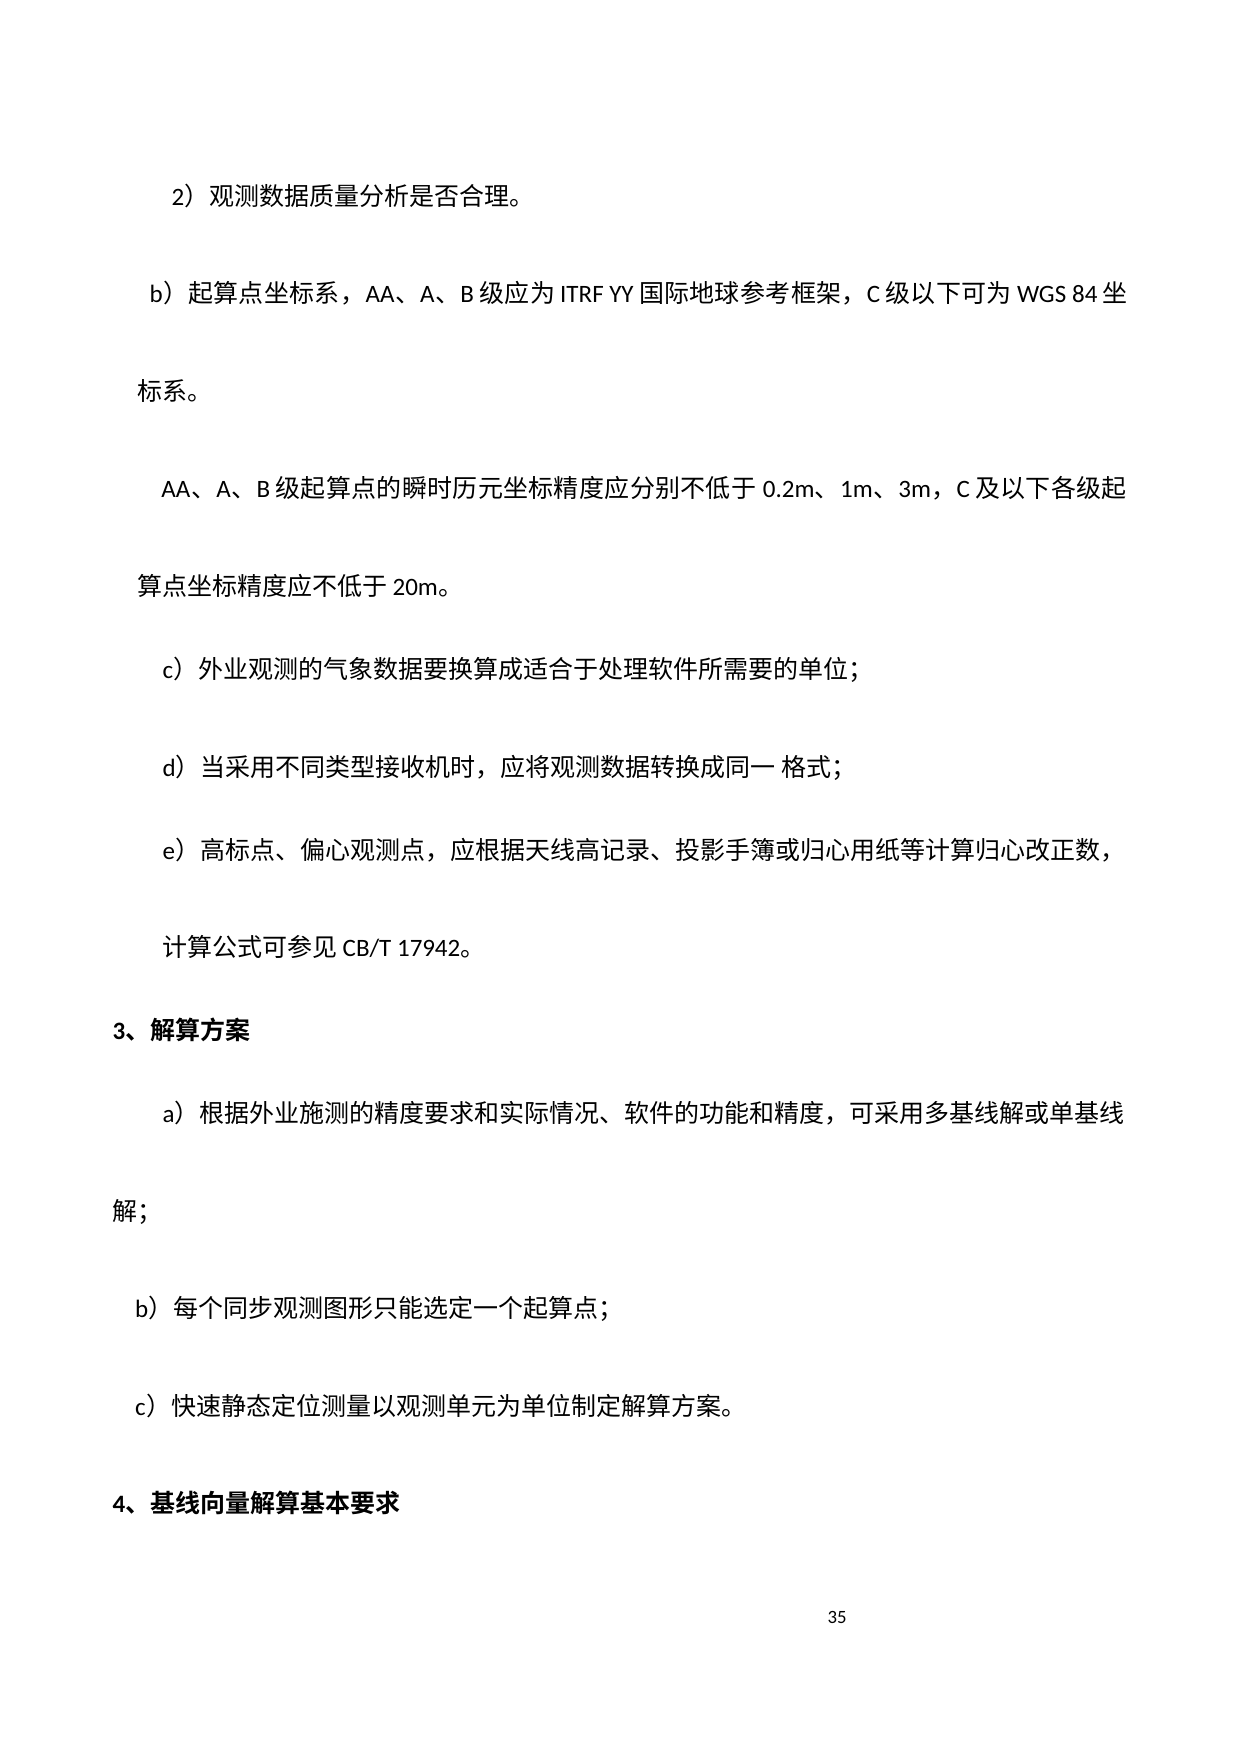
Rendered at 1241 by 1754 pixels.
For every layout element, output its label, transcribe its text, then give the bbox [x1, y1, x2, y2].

list 3、解算方案 [112, 996, 1128, 1061]
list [137, 162, 1128, 617]
list e）高标点、偏心观测点，应根据天线高记录、投影手簿或归心用纸等计算归心改正数，计算公式可参见CB/T 17942。 [162, 816, 1128, 978]
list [112, 1079, 1128, 1534]
list c）外业观测的气象数据要换算成适合于处理软件所需要的单位； d）当采用不同类型接收机时，应将观测数据转换成同一 格式； [162, 635, 1128, 798]
